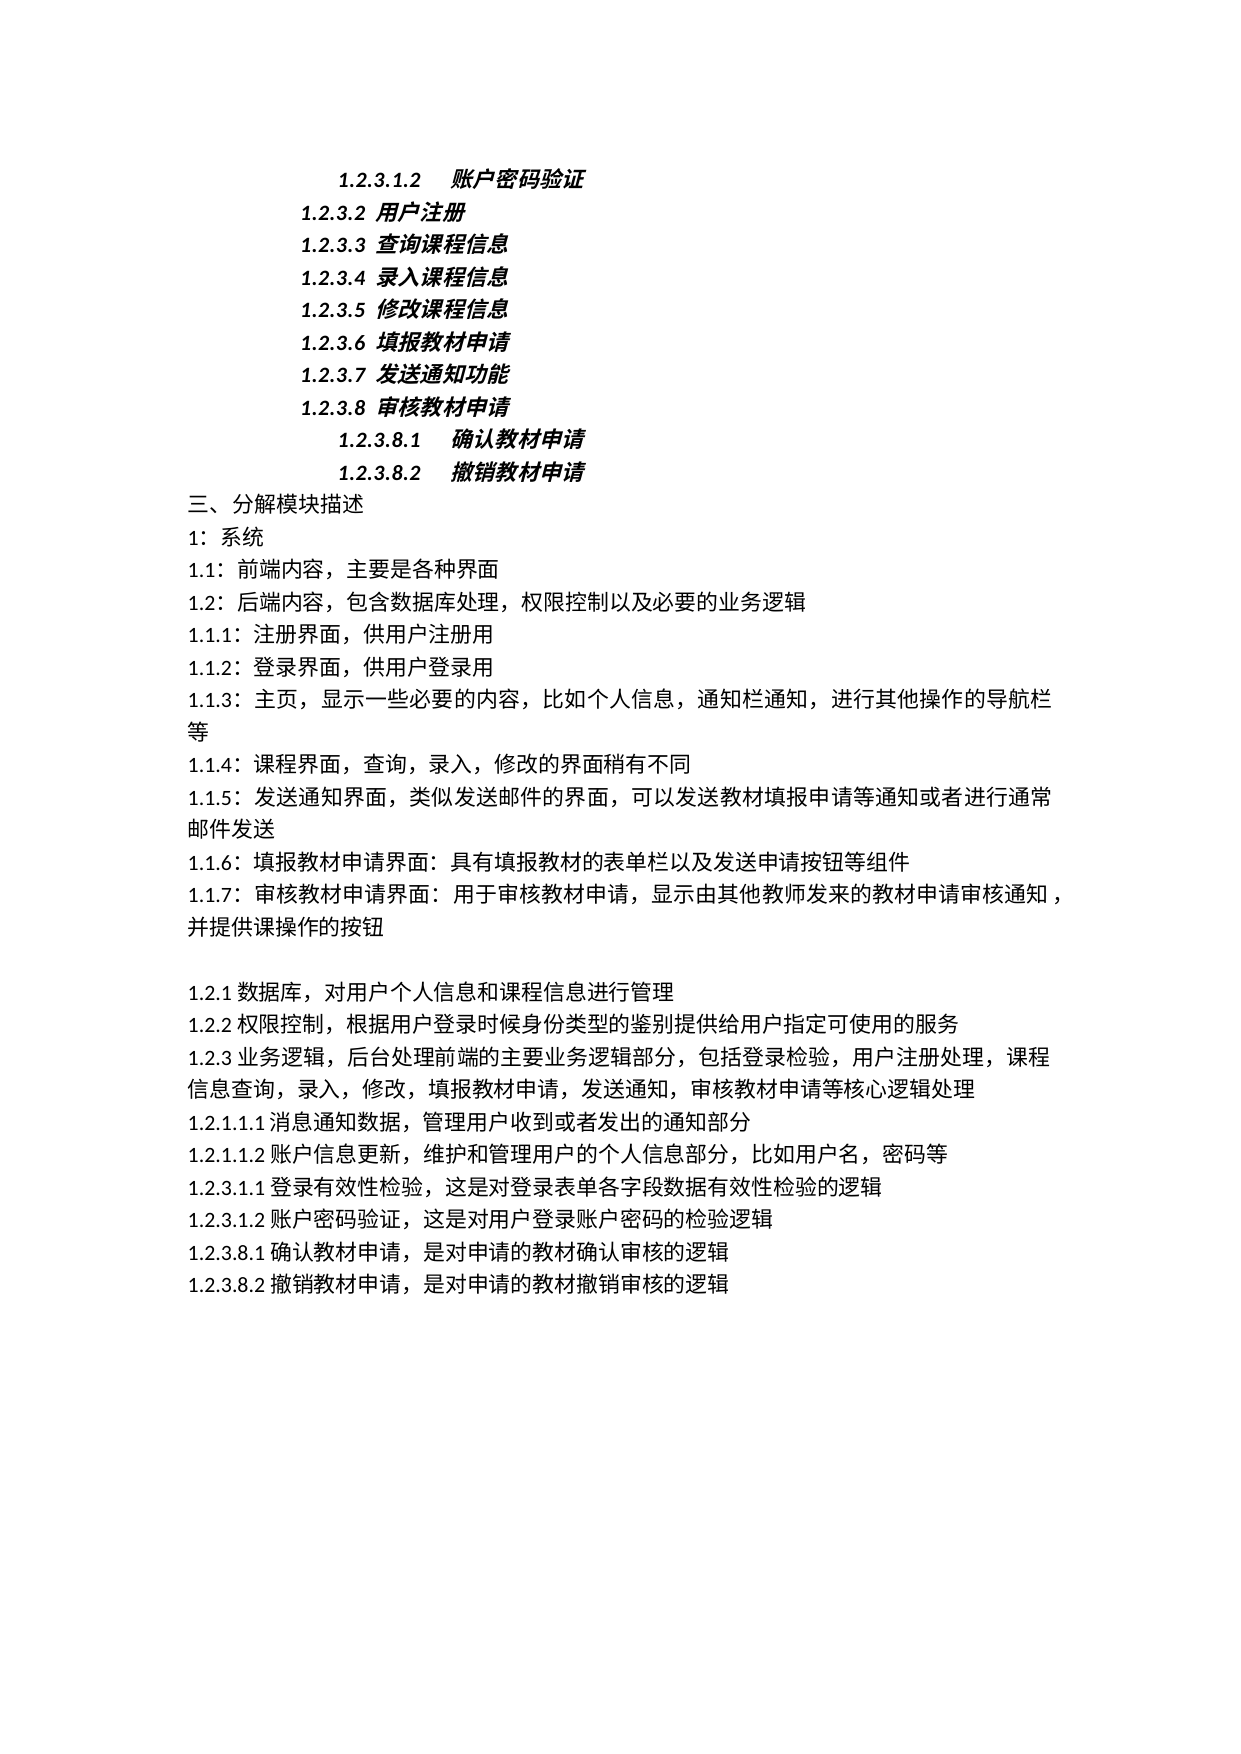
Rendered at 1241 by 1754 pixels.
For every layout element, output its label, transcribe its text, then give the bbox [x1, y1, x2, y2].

text 1.1.7：审核教材申请界面：用于审核教材申请，显示由其他教师发来的教材申请审核通知，并提供课操作的按钮 [187, 877, 1053, 942]
list 分解模块描述 [187, 487, 1053, 519]
text 1.1.5：发送通知界面，类似发送邮件的界面，可以发送教材填报申请等通知或者进行通常邮件发送 [187, 779, 1053, 844]
text 1.1：前端内容，主要是各种界面 [187, 552, 1053, 584]
text 1.1.2：登录界面，供用户登录用 [187, 649, 1053, 682]
list 撤销教材申请 [337, 454, 1053, 487]
text 1.1.1：注册界面，供用户注册用 [187, 617, 1053, 649]
text 1.2.3 业务逻辑，后台处理前端的主要业务逻辑部分，包括登录检验，用户注册处理，课程信息查询，录入，修改，填报教材申请，发送通知，审核教材申请等核心逻辑处理 [187, 1039, 1053, 1104]
list 查询课程信息 [300, 227, 1053, 259]
text 1.2.1 数据库，对用户个人信息和课程信息进行管理 [187, 974, 1053, 1007]
text 1：系统 [187, 519, 1053, 552]
text 1.2：后端内容，包含数据库处理，权限控制以及必要的业务逻辑 [187, 584, 1053, 617]
list 发送通知功能 [300, 357, 1053, 389]
text 1.1.4：课程界面，查询，录入，修改的界面稍有不同 [187, 747, 1053, 779]
list 填报教材申请 [300, 324, 1053, 357]
text 1.2.3.8.2 撤销教材申请，是对申请的教材撤销审核的逻辑 [187, 1267, 1053, 1299]
list 录入课程信息 [300, 259, 1053, 292]
text 1.2.3.8.1 确认教材申请，是对申请的教材确认审核的逻辑 [187, 1234, 1053, 1267]
text 1.2.3.1.1 登录有效性检验，这是对登录表单各字段数据有效性检验的逻辑 [187, 1169, 1053, 1202]
text 1.2.2 权限控制，根据用户登录时候身份类型的鉴别提供给用户指定可使用的服务 [187, 1007, 1053, 1039]
text 1.2.3.1.2 账户密码验证，这是对用户登录账户密码的检验逻辑 [187, 1202, 1053, 1234]
list 用户注册 [300, 194, 1053, 227]
text 1.1.3：主页，显示一些必要的内容，比如个人信息，通知栏通知，进行其他操作的导航栏等 [187, 682, 1053, 747]
text 1.1.6：填报教材申请界面：具有填报教材的表单栏以及发送申请按钮等组件 [187, 844, 1053, 877]
list 审核教材申请 [300, 389, 1053, 422]
text 1.2.1.1.2 账户信息更新，维护和管理用户的个人信息部分，比如用户名，密码等 [187, 1137, 1053, 1169]
list 账户密码验证 [337, 162, 1053, 194]
list 修改课程信息 [300, 292, 1053, 324]
text 1.2.1.1.1消息通知数据，管理用户收到或者发出的通知部分 [187, 1104, 1053, 1137]
list 确认教材申请 [337, 422, 1053, 454]
